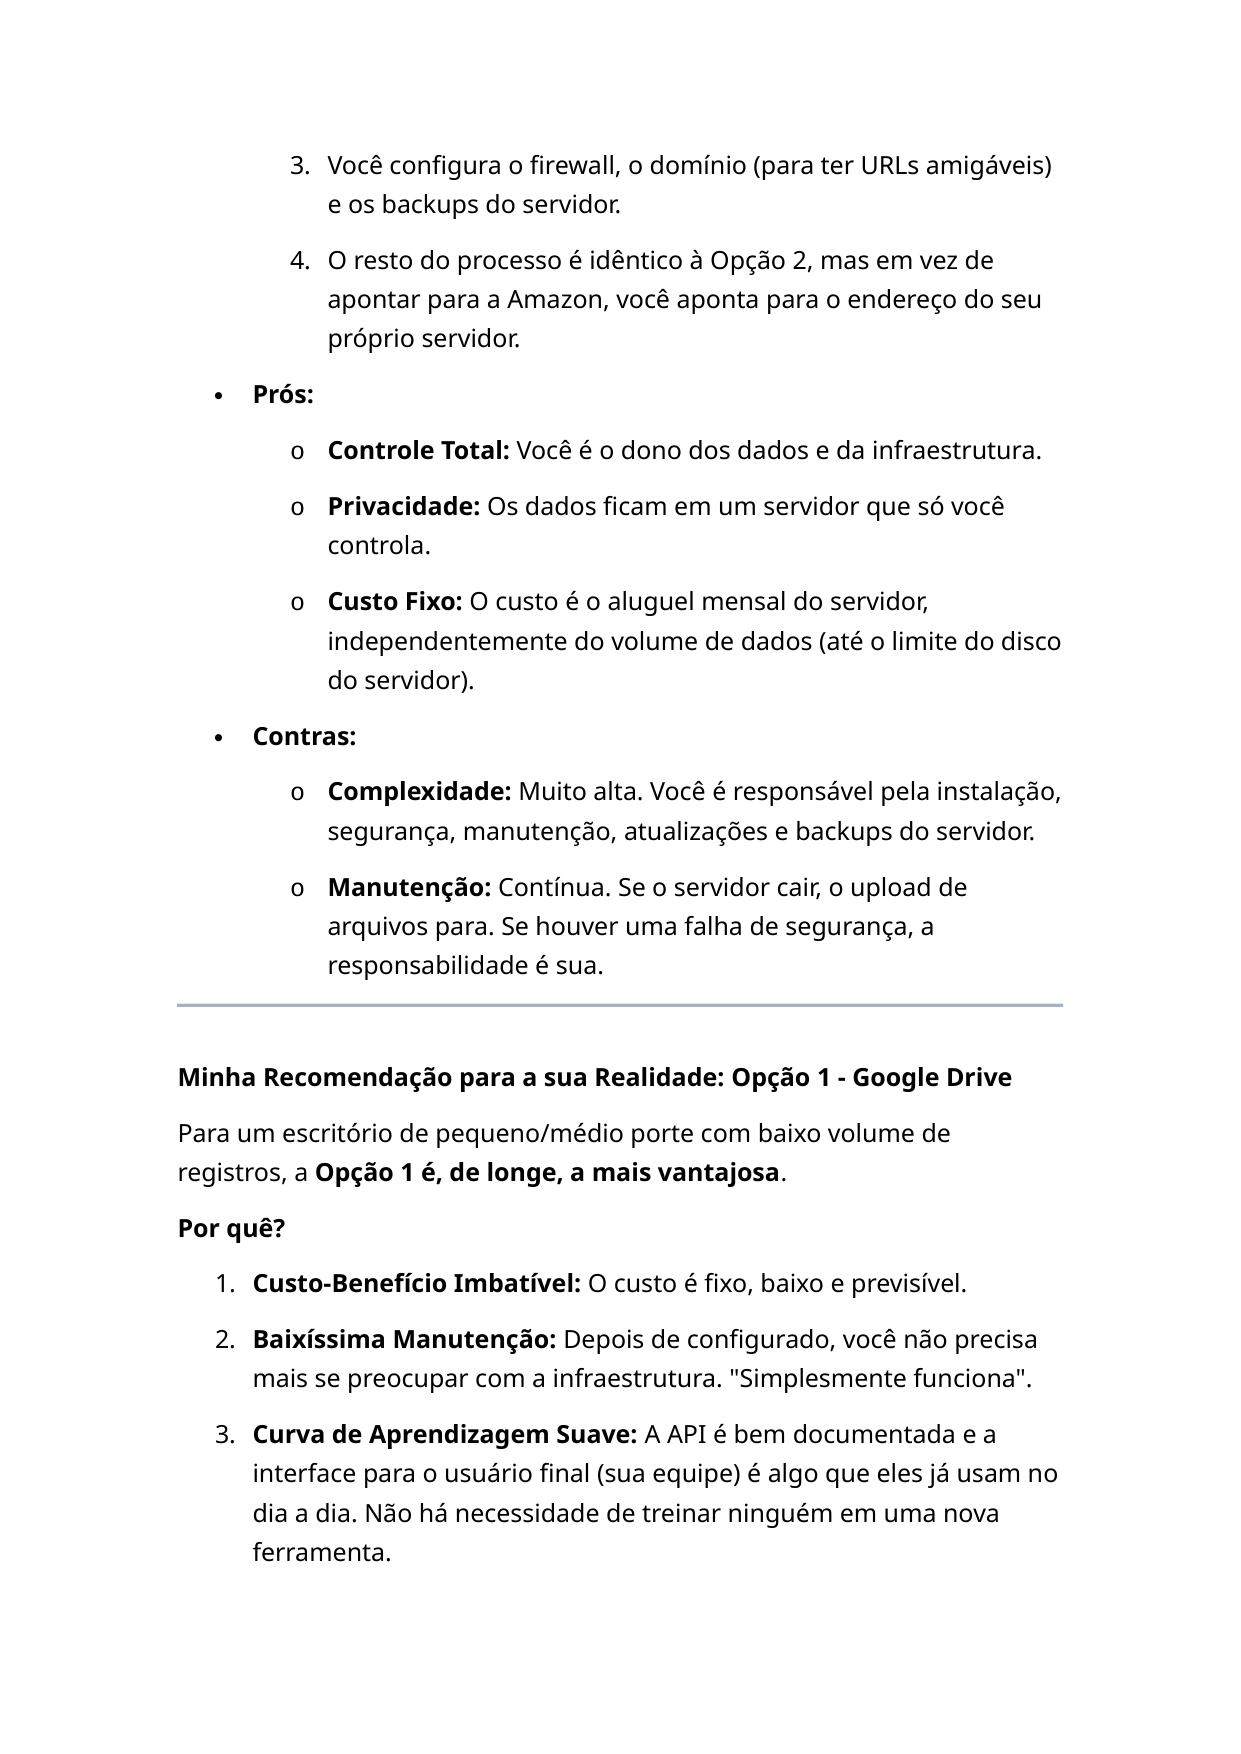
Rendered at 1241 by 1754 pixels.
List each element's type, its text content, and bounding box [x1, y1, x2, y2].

list Custo Fixo: O custo é o aluguel mensal do servidor, independentemente do volume de dados (até o limite do disco do servidor). [290, 584, 1063, 696]
text Para um escritório de pequeno/médio porte com baixo volume de registros, a Opção 1 é, de longe, a mais vantajosa. [177, 1115, 1063, 1188]
list O resto do processo é idêntico à Opção 2, mas em vez de apontar para a Amazon, você aponta para o endereço do seu próprio servidor. [290, 243, 1063, 355]
list Manutenção: Contínua. Se o servidor cair, o upload de arquivos para. Se houver uma falha de segurança, a responsabilidade é sua. [290, 869, 1063, 982]
list Privacidade: Os dados ficam em um servidor que só você controla. [290, 489, 1063, 562]
text Minha Recomendação para a sua Realidade: Opção 1 - Google Drive [177, 1059, 1063, 1093]
list Controle Total: Você é o dono dos dados e da infraestrutura. [290, 433, 1063, 467]
list Curva de Aprendizagem Suave: A API é bem documentada e a interface para o usuário final (sua equipe) é algo que eles já usam no dia a dia. Não há necessidade de treinar ninguém em uma nova ferramenta. [215, 1417, 1063, 1568]
list Você configura o firewall, o domínio (para ter URLs amigáveis) e os backups do servidor. [290, 148, 1063, 221]
list Prós: [215, 377, 1063, 411]
list Custo-Benefício Imbatível: O custo é fixo, baixo e previsível. [215, 1266, 1063, 1300]
list Baixíssima Manutenção: Depois de configurado, você não precisa mais se preocupar com a infraestrutura. "Simplesmente funciona". [215, 1322, 1063, 1395]
list Complexidade: Muito alta. Você é responsável pela instalação, segurança, manutenção, atualizações e backups do servidor. [290, 774, 1063, 847]
list Contras: [215, 718, 1063, 752]
text Por quê? [177, 1210, 1063, 1244]
